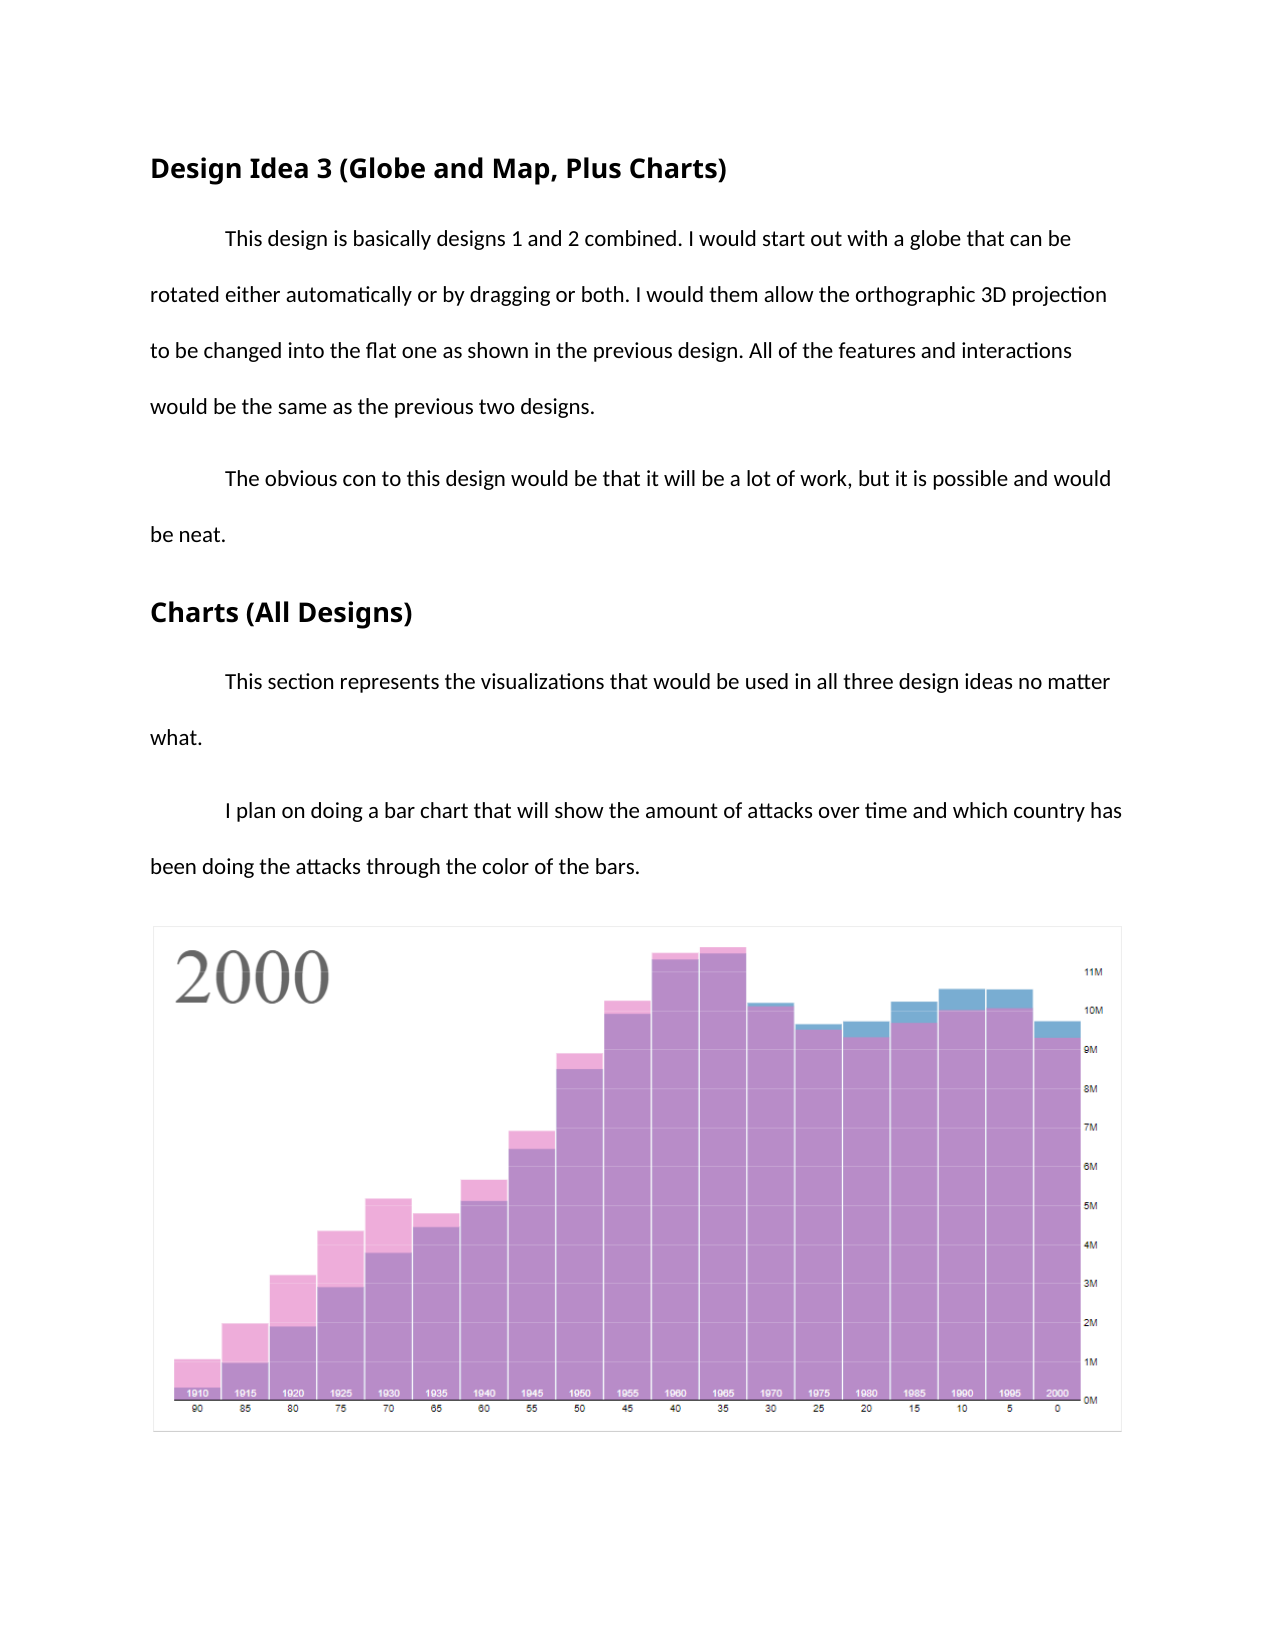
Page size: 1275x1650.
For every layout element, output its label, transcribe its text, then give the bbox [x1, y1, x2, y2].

picture [150, 924, 1125, 1442]
subtitle Charts (All Designs) [150, 593, 1125, 630]
text The obvious con to this design would be that it will be a lot of work, but it is possible and would be neat. [150, 464, 1125, 549]
text I plan on doing a bar chart that will show the amount of attacks over time and which country has been doing the attacks through the color of the bars. [150, 796, 1125, 880]
text This section represents the visualizations that would be used in all three design ideas no matter what. [150, 667, 1125, 751]
text This design is basically designs 1 and 2 combined. I would start out with a globe that can be rotated either automatically or by dragging or both. I would them allow the orthographic 3D projection to be changed into the flat one as shown in the previous design. All of the features and interactions would be the same as the previous two designs. [150, 224, 1125, 420]
subtitle Design Idea 3 (Globe and Map, Plus Charts) [150, 150, 1125, 187]
